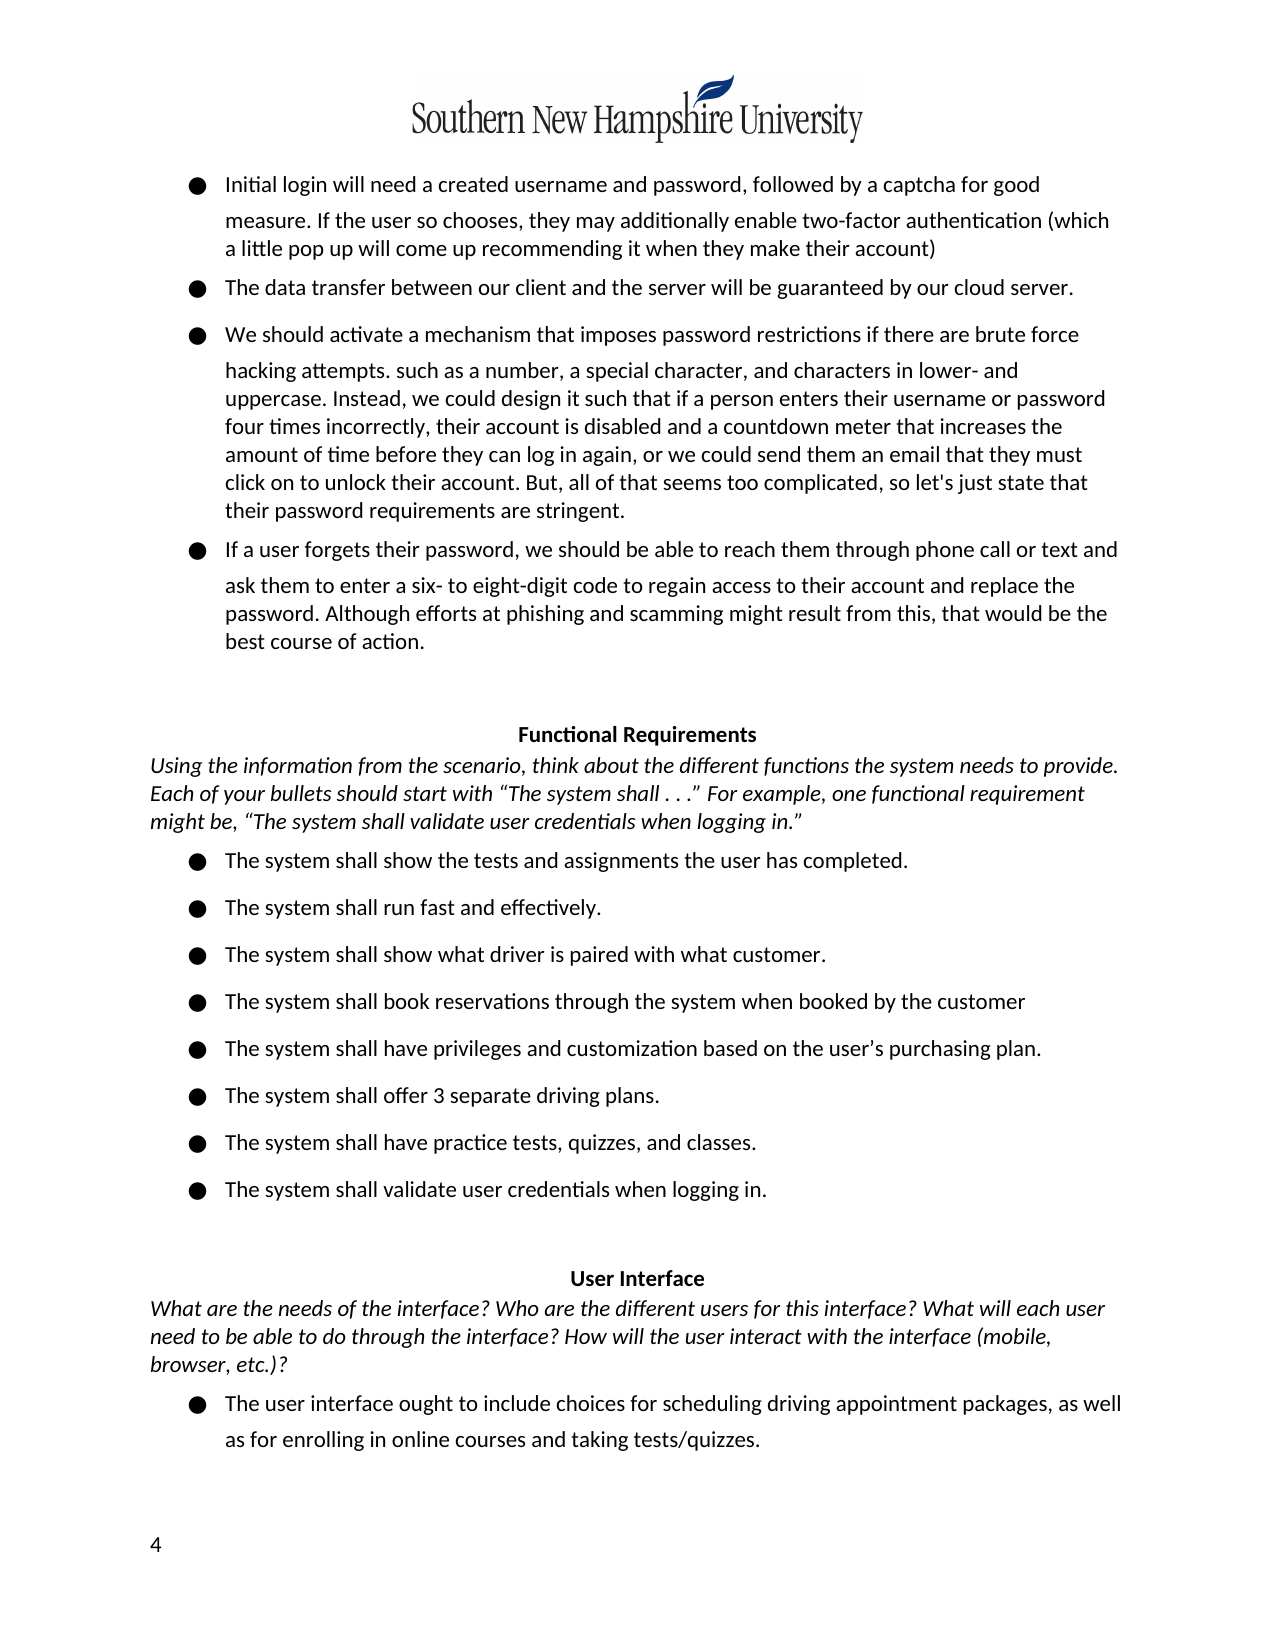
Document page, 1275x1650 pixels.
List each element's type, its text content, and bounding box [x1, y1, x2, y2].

list The system shall have practice tests, quizzes, and classes. [187, 1117, 1125, 1164]
list Initial login will need a created username and password, followed by a captcha for good measure. If the user so chooses, they may additionally enable two-factor authentication (which a little pop up will come up recommending it when they make their account) [187, 159, 1125, 262]
text What are the needs of the interface? Who are the different users for this interface? What will each user need to be able to do through the interface? How will the user interact with the interface (mobile, browser, etc.)? [150, 1294, 1125, 1378]
list The system shall show what driver is paired with what customer. [187, 929, 1125, 976]
list The system shall book reservations through the system when booked by the customer [187, 976, 1125, 1023]
list If a user forgets their password, we should be able to reach them through phone call or text and ask them to enter a six- to eight-digit code to regain access to their account and replace the password. Although efforts at phishing and scamming might result from this, that would be the best course of action. [187, 524, 1125, 655]
list The system shall validate user credentials when logging in. [187, 1164, 1125, 1211]
list The system shall have privileges and customization based on the user’s purchasing plan. [187, 1023, 1125, 1070]
list We should activate a mechanism that imposes password restrictions if there are brute force hacking attempts. such as a number, a special character, and characters in lower- and uppercase. Instead, we could design it such that if a person enters their username or password four times incorrectly, their account is disabled and a countdown meter that increases the amount of time before they can log in again, or we could send them an email that they must click on to unlock their account. But, all of that seems too complicated, so let's just state that their password requirements are stringent. [187, 309, 1125, 524]
list The system shall run fast and effectively. [187, 882, 1125, 929]
subtitle User Interface [150, 1264, 1125, 1292]
picture [412, 75, 863, 143]
list The system shall show the tests and assignments the user has completed. [187, 835, 1125, 882]
list The user interface ought to include choices for scheduling driving appointment packages, as well as for enrolling in online courses and taking tests/quizzes. [187, 1378, 1125, 1453]
list The system shall offer 3 separate driving plans. [187, 1070, 1125, 1117]
text Using the information from the scenario, think about the different functions the system needs to provide. Each of your bullets should start with “The system shall . . .” For example, one functional requirement might be, “The system shall validate user credentials when logging in.” [150, 751, 1125, 835]
subtitle Functional Requirements [150, 721, 1125, 748]
list The data transfer between our client and the server will be guaranteed by our cloud server. [187, 262, 1125, 309]
